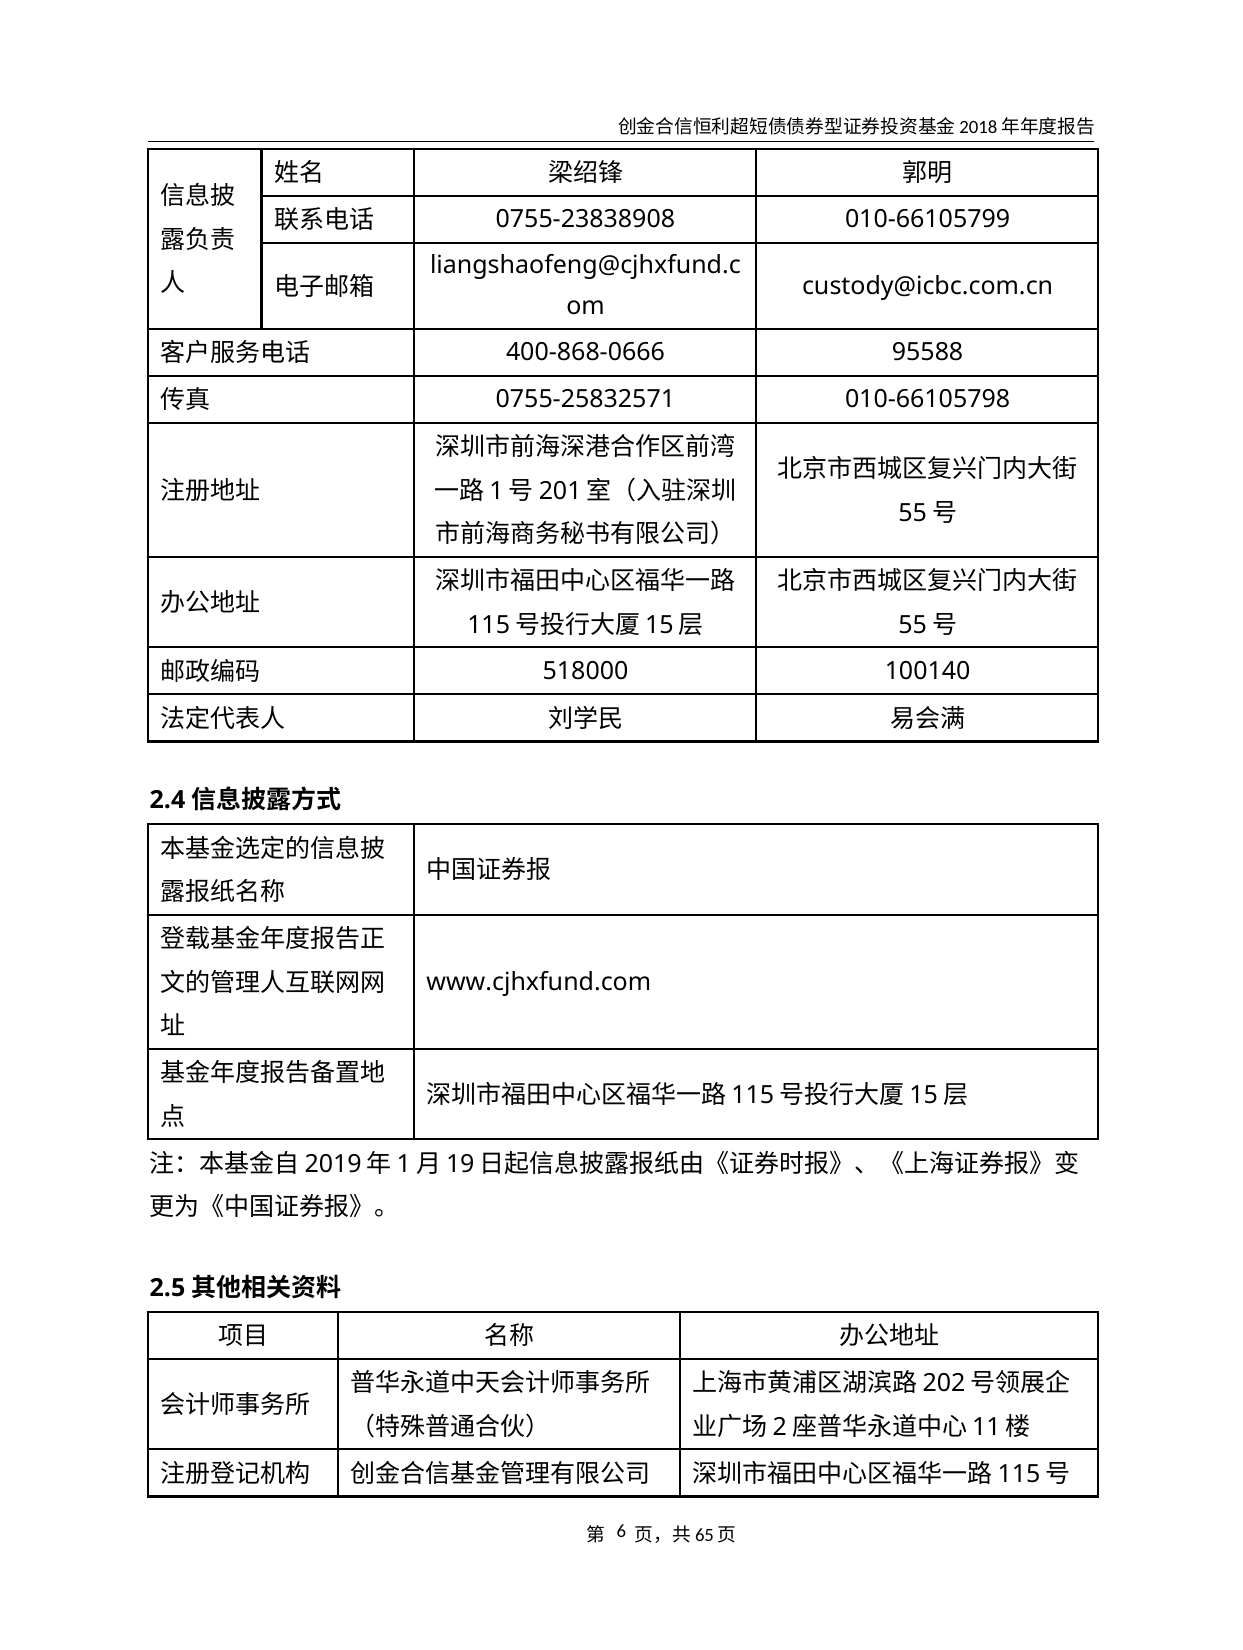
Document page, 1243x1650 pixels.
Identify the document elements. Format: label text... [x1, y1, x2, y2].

table_cell 电子邮箱 [263, 244, 413, 328]
text 2.5 其他相关资料 [149, 1267, 1094, 1303]
table_cell 100140 [757, 648, 1097, 693]
table_cell 深圳市福田中心区福华一路115号投行大厦15层 [415, 558, 755, 646]
table_cell 基金年度报告备置地点 [149, 1050, 413, 1138]
table_cell 刘学民 [415, 695, 755, 740]
table_cell 梁绍锋 [415, 150, 755, 195]
table_header 办公地址 [681, 1313, 1097, 1358]
text 注：本基金自2019年1月19日起信息披露报纸由《证券时报》、《上海证券报》变更为《中国证券报》。 [149, 1143, 1094, 1223]
table_header 名称 [339, 1313, 679, 1358]
table_cell custody@icbc.com.cn [757, 244, 1097, 328]
table_cell 注册地址 [149, 424, 413, 556]
table_cell 北京市西城区复兴门内大街55号 [757, 424, 1097, 556]
text 2.4 信息披露方式 [149, 780, 1094, 816]
table_header 项目 [149, 1313, 337, 1358]
table_cell 传真 [149, 377, 413, 422]
table_cell 深圳市前海深港合作区前湾一路1号201室（入驻深圳市前海商务秘书有限公司） [415, 424, 755, 556]
table_cell 010-66105799 [757, 197, 1097, 242]
table_cell 普华永道中天会计师事务所（特殊普通合伙） [339, 1360, 679, 1448]
table_cell 400-868-0666 [415, 330, 755, 375]
table_cell 会计师事务所 [149, 1360, 337, 1448]
table_cell www.cjhxfund.com [415, 916, 1097, 1048]
table_cell 上海市黄浦区湖滨路202号领展企业广场2座普华永道中心11楼 [681, 1360, 1097, 1448]
table_cell 客户服务电话 [149, 330, 413, 375]
table_cell 创金合信基金管理有限公司 [339, 1450, 679, 1495]
table_cell 0755-23838908 [415, 197, 755, 242]
table_cell liangshaofeng@cjhxfund.com [415, 244, 755, 328]
table_cell 登载基金年度报告正文的管理人互联网网址 [149, 916, 413, 1048]
table_header 中国证券报 [415, 825, 1097, 914]
table_cell 518000 [415, 648, 755, 693]
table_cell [681, 1450, 1097, 1495]
table_cell 法定代表人 [149, 695, 413, 740]
table_cell 易会满 [757, 695, 1097, 740]
table_cell 深圳市福田中心区福华一路115号投行大厦15层 [415, 1050, 1097, 1138]
table_cell 信息披露负责人 [149, 150, 260, 328]
table_cell 注册登记机构 [149, 1450, 337, 1495]
table_cell 0755-25832571 [415, 377, 755, 422]
table_cell 95588 [757, 330, 1097, 375]
table_header 本基金选定的信息披露报纸名称 [149, 825, 413, 914]
table_cell 办公地址 [149, 558, 413, 646]
table_cell 010-66105798 [757, 377, 1097, 422]
table_cell 邮政编码 [149, 648, 413, 693]
table_cell 联系电话 [263, 197, 413, 242]
table_cell 姓名 [263, 150, 413, 195]
table_cell 北京市西城区复兴门内大街55号 [757, 558, 1097, 646]
table_cell 郭明 [757, 150, 1097, 195]
